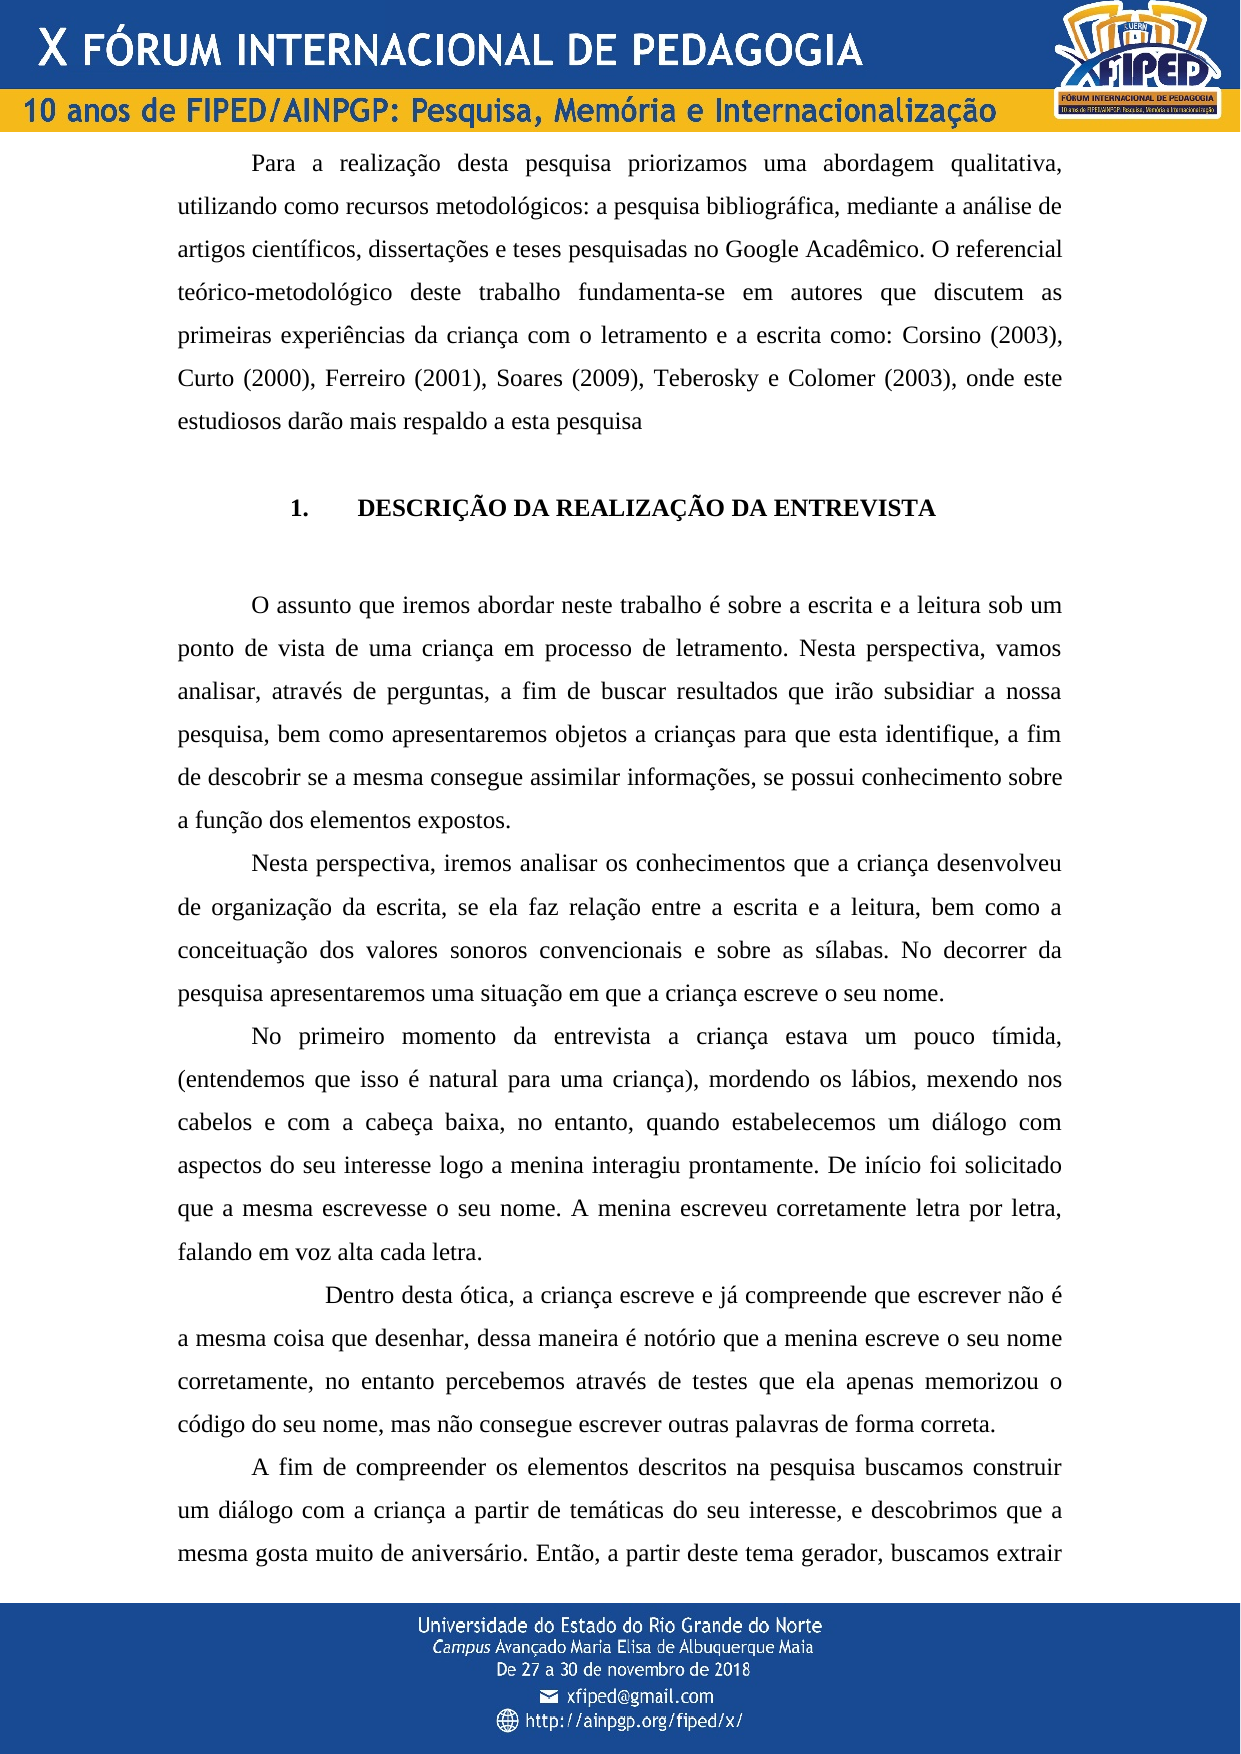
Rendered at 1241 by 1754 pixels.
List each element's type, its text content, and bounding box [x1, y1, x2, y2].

text O assunto que iremos abordar neste trabalho é sobre a escrita e a leitura sob um ponto de vista de uma criança em processo de letramento. Nesta perspectiva, vamos analisar, através de perguntas, a fim de buscar resultados que irão subsidiar a nossa pesquisa, bem como apresentaremos objetos a crianças para que esta identifique, a fim de descobrir se a mesma consegue assimilar informações, se possui conhecimento sobre a função dos elementos expostos. [177, 590, 1063, 834]
text No primeiro momento da entrevista a criança estava um pouco tímida, (entendemos que isso é natural para uma criança), mordendo os lábios, mexendo nos cabelos e com a cabeça baixa, no entanto, quando estabelecemos um diálogo com aspectos do seu interesse logo a menina interagiu prontamente. De início foi solicitado que a mesma escrevesse o seu nome. A menina escreveu corretamente letra por letra, falando em voz alta cada letra. [177, 1021, 1063, 1265]
text Dentro desta ótica, a criança escreve e já compreende que escrever não é a mesma coisa que desenhar, dessa maneira é notório que a menina escreve o seu nome corretamente, no entanto percebemos através de testes que ela apenas memorizou o código do seu nome, mas não consegue escrever outras palavras de forma correta. [177, 1280, 1063, 1438]
text Para a realização desta pesquisa priorizamos uma abordagem qualitativa, utilizando como recursos metodológicos: a pesquisa bibliográfica, mediante a análise de artigos científicos, dissertações e teses pesquisadas no Google Acadêmico. O referencial teórico-metodológico deste trabalho fundamenta-se em autores que discutem as primeiras experiências da criança com o letramento e a escrita como: Corsino (2003), Curto (2000), Ferreiro (2001), Soares (2009), Teberosky e Colomer (2003), onde este estudiosos darão mais respaldo a esta pesquisa [177, 148, 1063, 435]
picture [0, 1603, 1241, 1754]
picture [0, 0, 1241, 132]
list DESCRIÇÃO DA REALIZAÇÃO DA ENTREVISTA [290, 493, 1063, 521]
text Nesta perspectiva, iremos analisar os conhecimentos que a criança desenvolveu de organização da escrita, se ela faz relação entre a escrita e a leitura, bem como a conceituação dos valores sonoros convencionais e sobre as sílabas. No decorrer da pesquisa apresentaremos uma situação em que a criança escreve o seu nome. [177, 848, 1063, 1007]
